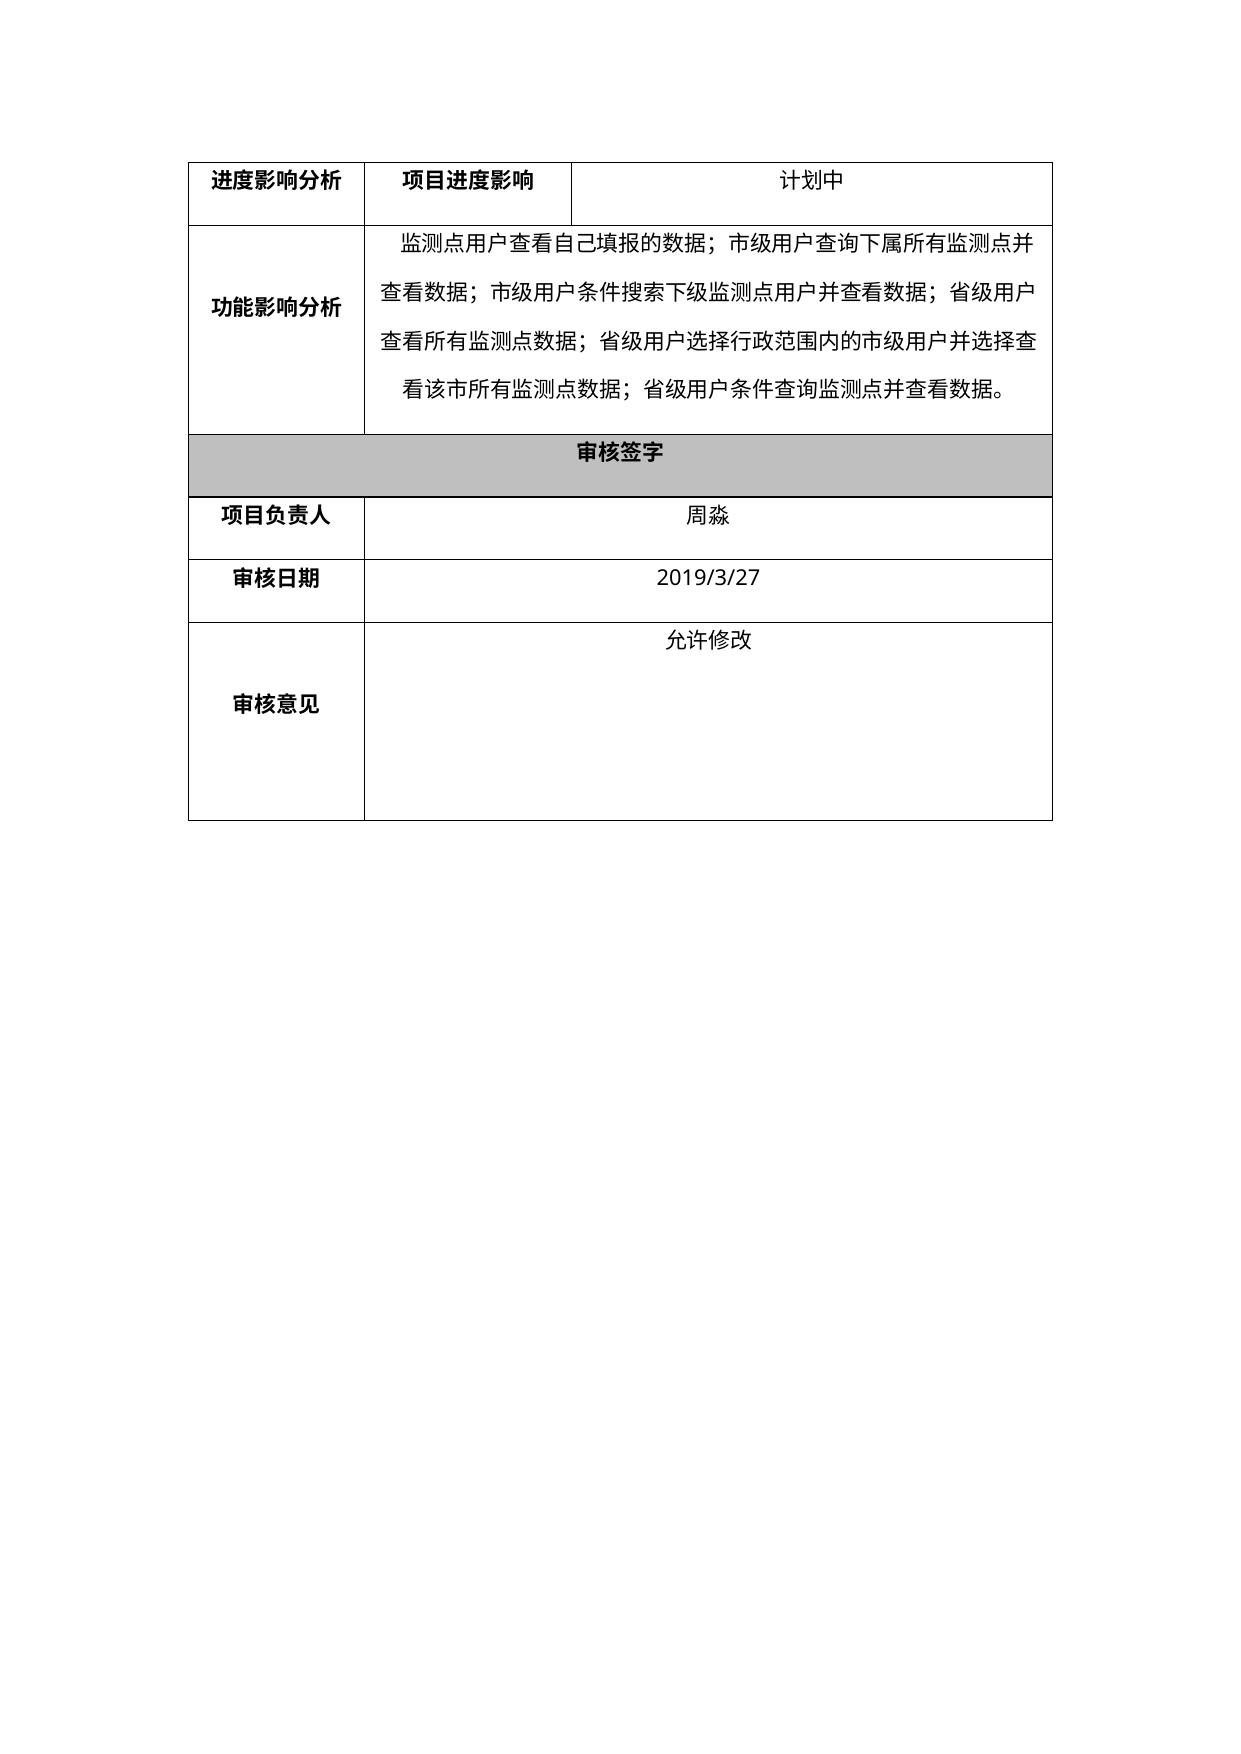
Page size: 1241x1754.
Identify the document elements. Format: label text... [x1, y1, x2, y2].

table_cell 审核日期 [189, 560, 364, 622]
table_cell 项目负责人 [189, 498, 364, 559]
table_cell 2019/3/27 [365, 560, 1052, 622]
table_cell 监测点用户查看自己填报的数据；市级用户查询下属所有监测点并查看数据；市级用户条件搜索下级监测点用户并查看数据；省级用户查看所有监测点数据；省级用户选择行政范围内的市级用户并选择查看该市所有监测点数据；省级用户条件查询监测点并查看数据。 [365, 226, 1052, 434]
table_cell 审核意见 [189, 623, 364, 820]
table_cell 允许修改 [365, 623, 1052, 820]
table_cell 审核签字 [189, 435, 1052, 496]
table_cell 周淼 [365, 498, 1052, 559]
table_cell 功能影响分析 [189, 226, 364, 434]
table_cell 项目进度影响 [365, 163, 571, 225]
table_cell 计划中 [572, 163, 1052, 225]
